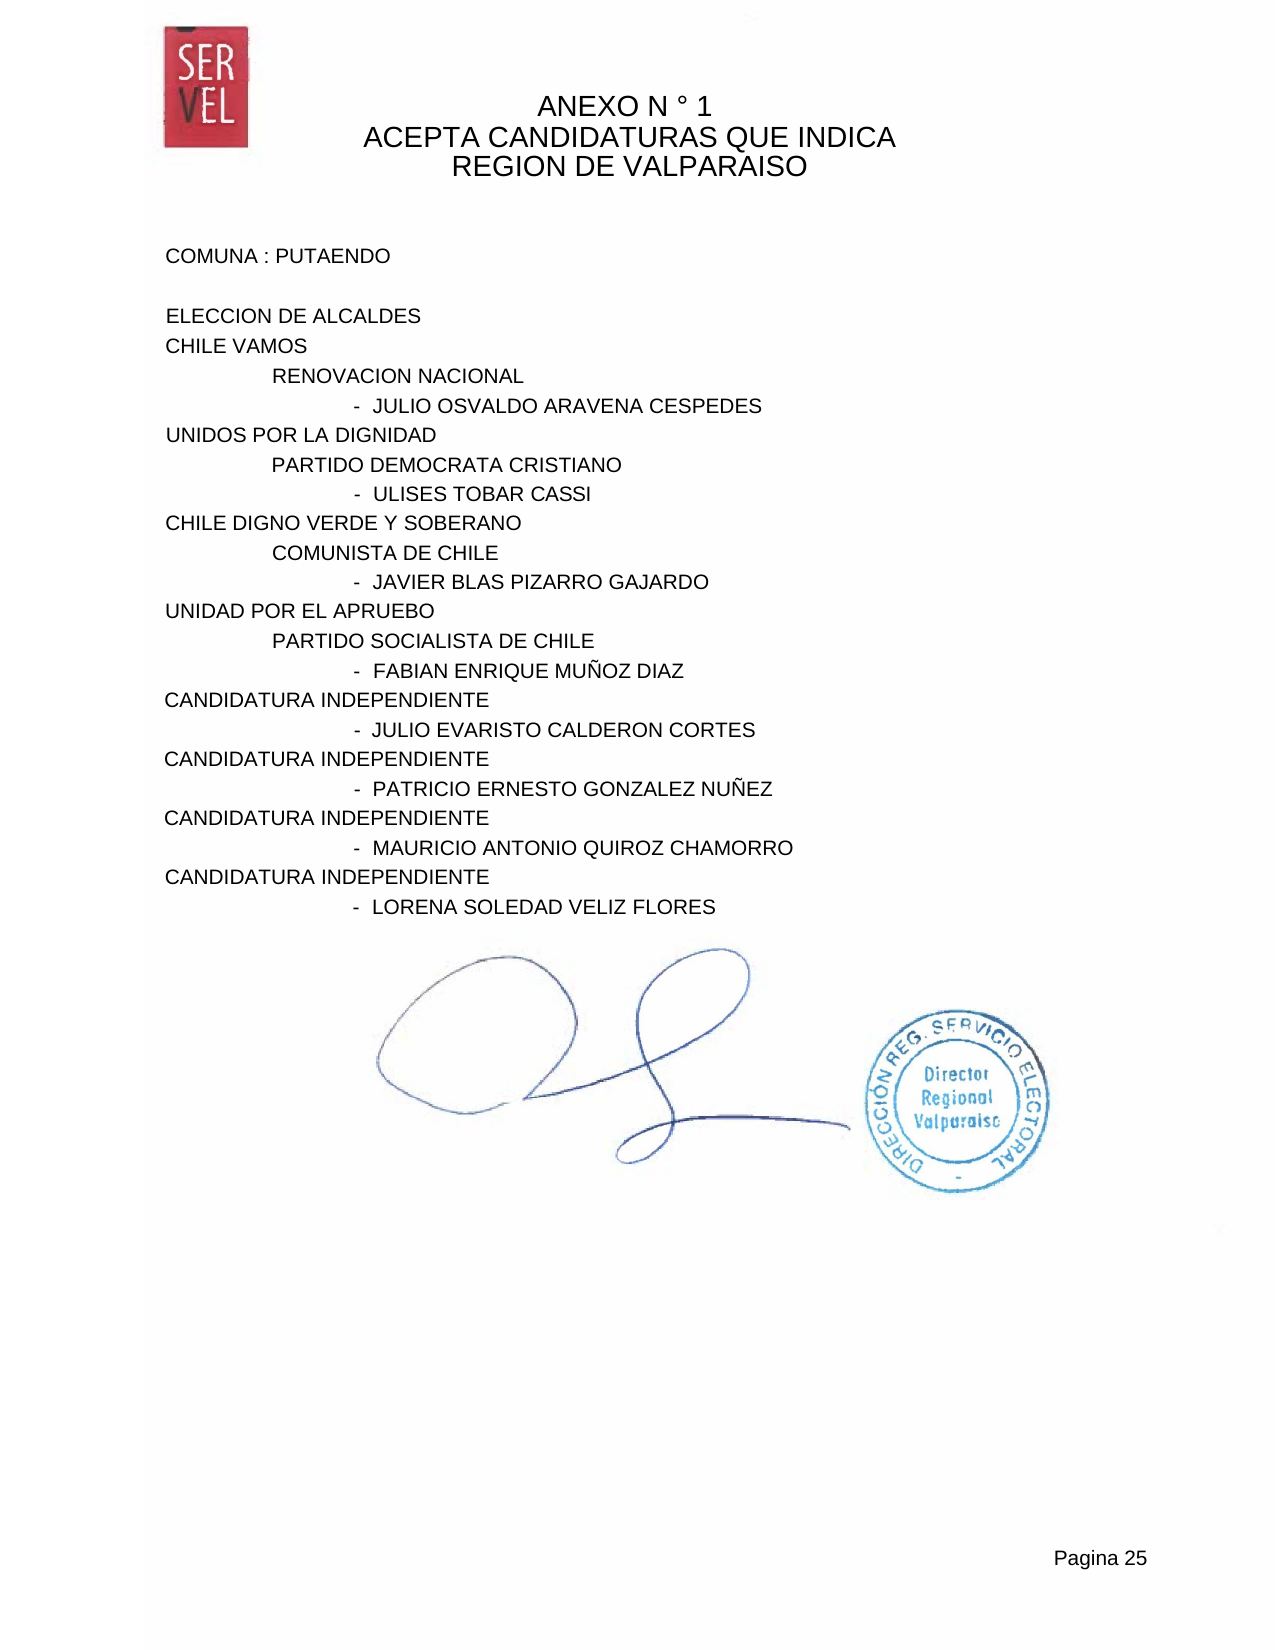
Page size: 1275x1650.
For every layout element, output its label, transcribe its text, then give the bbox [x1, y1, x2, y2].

picture [143, 0, 1275, 1650]
list PATRICIO ERNESTO GONZALEZ NUÑEZ CANDIDATURA INDEPENDIENTE [164, 776, 773, 830]
text COMUNA : PUTAENDO [165, 244, 1162, 268]
list MAURICIO ANTONIO QUIROZ CHAMORRO CANDIDATURA INDEPENDIENTE [164, 836, 794, 888]
text PARTIDO SOCIALISTA DE CHILE [272, 628, 1162, 652]
text COMUNISTA DE CHILE [272, 541, 1162, 564]
list LORENA SOLEDAD VELIZ FLORES [352, 894, 1162, 918]
list JULIO EVARISTO CALDERON CORTES CANDIDATURA INDEPENDIENTE [164, 718, 756, 771]
text PARTIDO DEMOCRATA CRISTIANO [271, 452, 1162, 476]
list ULISES TOBAR CASSI CHILE DIGNO VERDE Y SOBERANO [165, 482, 593, 535]
text ACEPTA CANDIDATURAS QUE INDICA REGION DE VALPARAISO [360, 124, 899, 182]
text Pagina 25 [150, 1546, 1147, 1569]
text RENOVACION NACIONAL [272, 364, 1162, 388]
text ANEXO N ° 1 [348, 91, 901, 123]
list FABIAN ENRIQUE MUÑOZ DIAZ CANDIDATURA INDEPENDIENTE [164, 659, 684, 712]
list JAVIER BLAS PIZARRO GAJARDO UNIDAD POR EL APRUEBO [165, 570, 709, 623]
list JULIO OSVALDO ARAVENA CESPEDES UNIDOS POR LA DIGNIDAD [166, 394, 763, 446]
text ELECCION DE ALCALDES CHILE VAMOS [165, 304, 424, 358]
